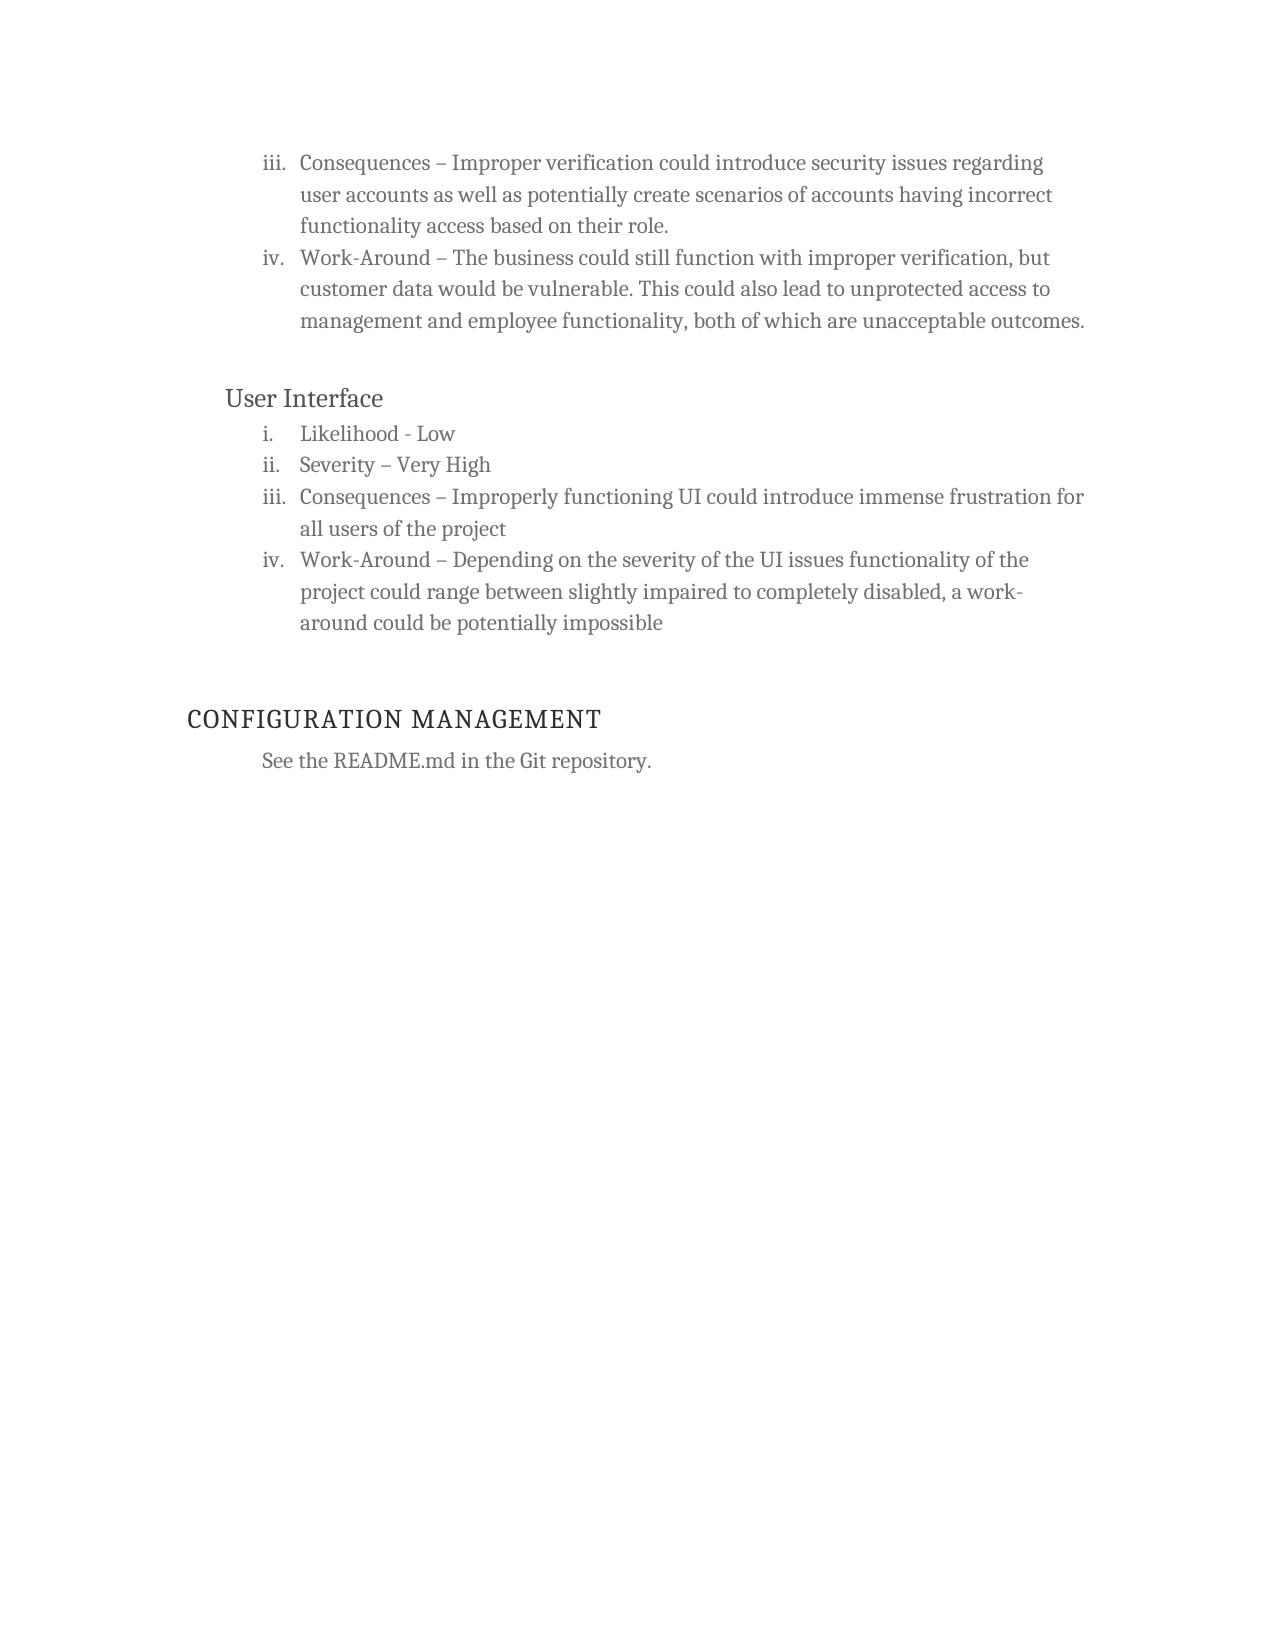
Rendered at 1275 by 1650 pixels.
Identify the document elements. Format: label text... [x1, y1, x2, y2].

list Severity – Very High [262, 452, 1087, 479]
subtitle Configuration Management [187, 704, 1087, 735]
subtitle User Interface [225, 383, 1087, 414]
text See the README.md in the Git repository. [187, 748, 1087, 774]
list Work-Around – The business could still function with improper verification, but customer data would be vulnerable. This could also lead to unprotected access to management and employee functionality, both of which are unacceptable outcomes. [262, 245, 1087, 334]
list Consequences – Improperly functioning UI could introduce immense frustration for all users of the project [262, 484, 1087, 542]
list Consequences – Improper verification could introduce security issues regarding user accounts as well as potentially create scenarios of accounts having incorrect functionality access based on their role. [262, 150, 1087, 239]
list Work-Around – Depending on the severity of the UI issues functionality of the project could range between slightly impaired to completely disabled, a work-around could be potentially impossible [262, 547, 1087, 636]
list Likelihood - Low [262, 421, 1087, 447]
